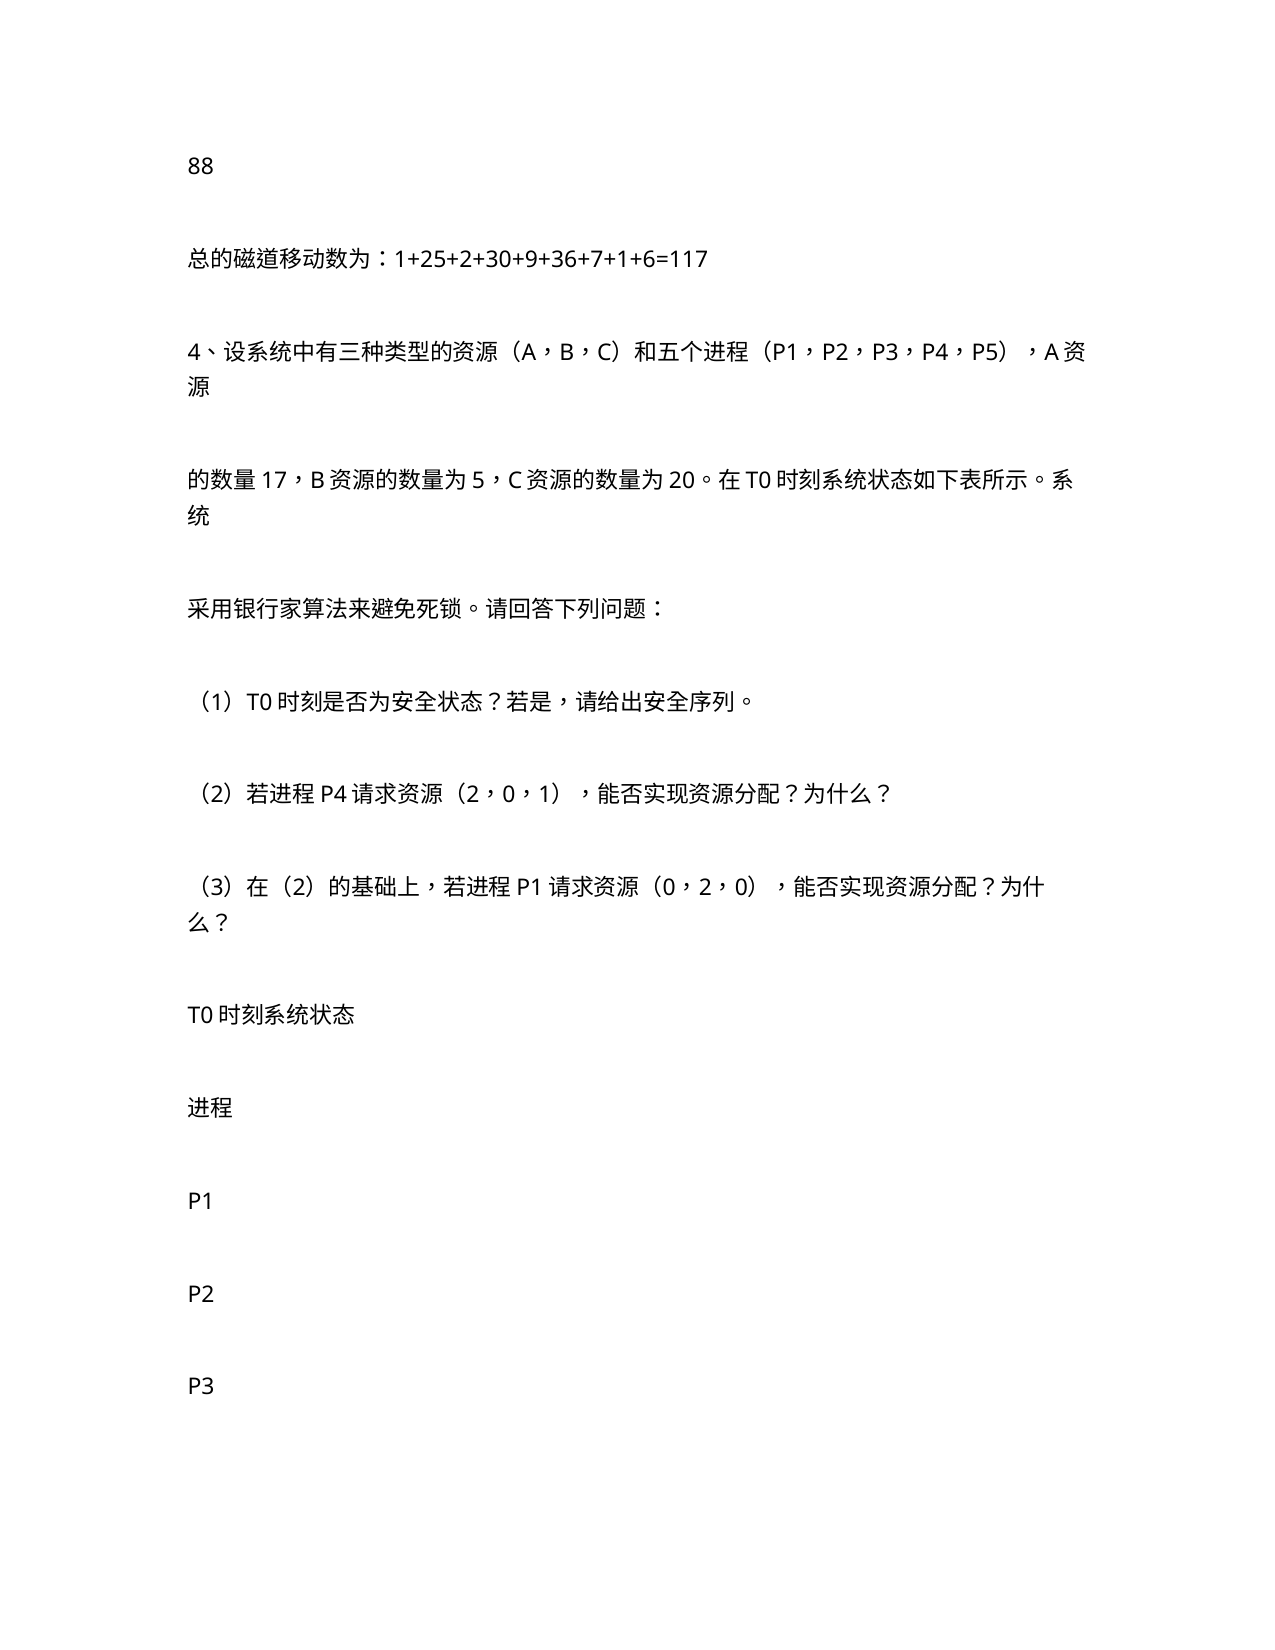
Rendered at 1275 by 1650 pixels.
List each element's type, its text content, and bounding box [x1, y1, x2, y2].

text 进程 [187, 1092, 1087, 1159]
text P3 [187, 1370, 1087, 1437]
text P2 [187, 1278, 1087, 1345]
text 88 [187, 150, 1087, 217]
text 总的磁道移动数为：1+25+2+30+9+36+7+1+6=117 [187, 243, 1087, 310]
text （3）在（2）的基础上，若进程P1请求资源（0，2，0），能否实现资源分配？为什么？ [187, 871, 1087, 974]
text 的数量17，B资源的数量为5，C资源的数量为20。在T0时刻系统状态如下表所示。系统 [187, 464, 1087, 567]
text （2）若进程P4请求资源（2，0，1），能否实现资源分配？为什么？ [187, 778, 1087, 845]
text （1）T0时刻是否为安全状态？若是，请给出安全序列。 [187, 685, 1087, 753]
text 4、设系统中有三种类型的资源（A，B，C）和五个进程（P1，P2，P3，P4，P5），A资源 [187, 335, 1087, 438]
text T0时刻系统状态 [187, 999, 1087, 1067]
text 采用银行家算法来避免死锁。请回答下列问题： [187, 593, 1087, 660]
text P1 [187, 1185, 1087, 1252]
